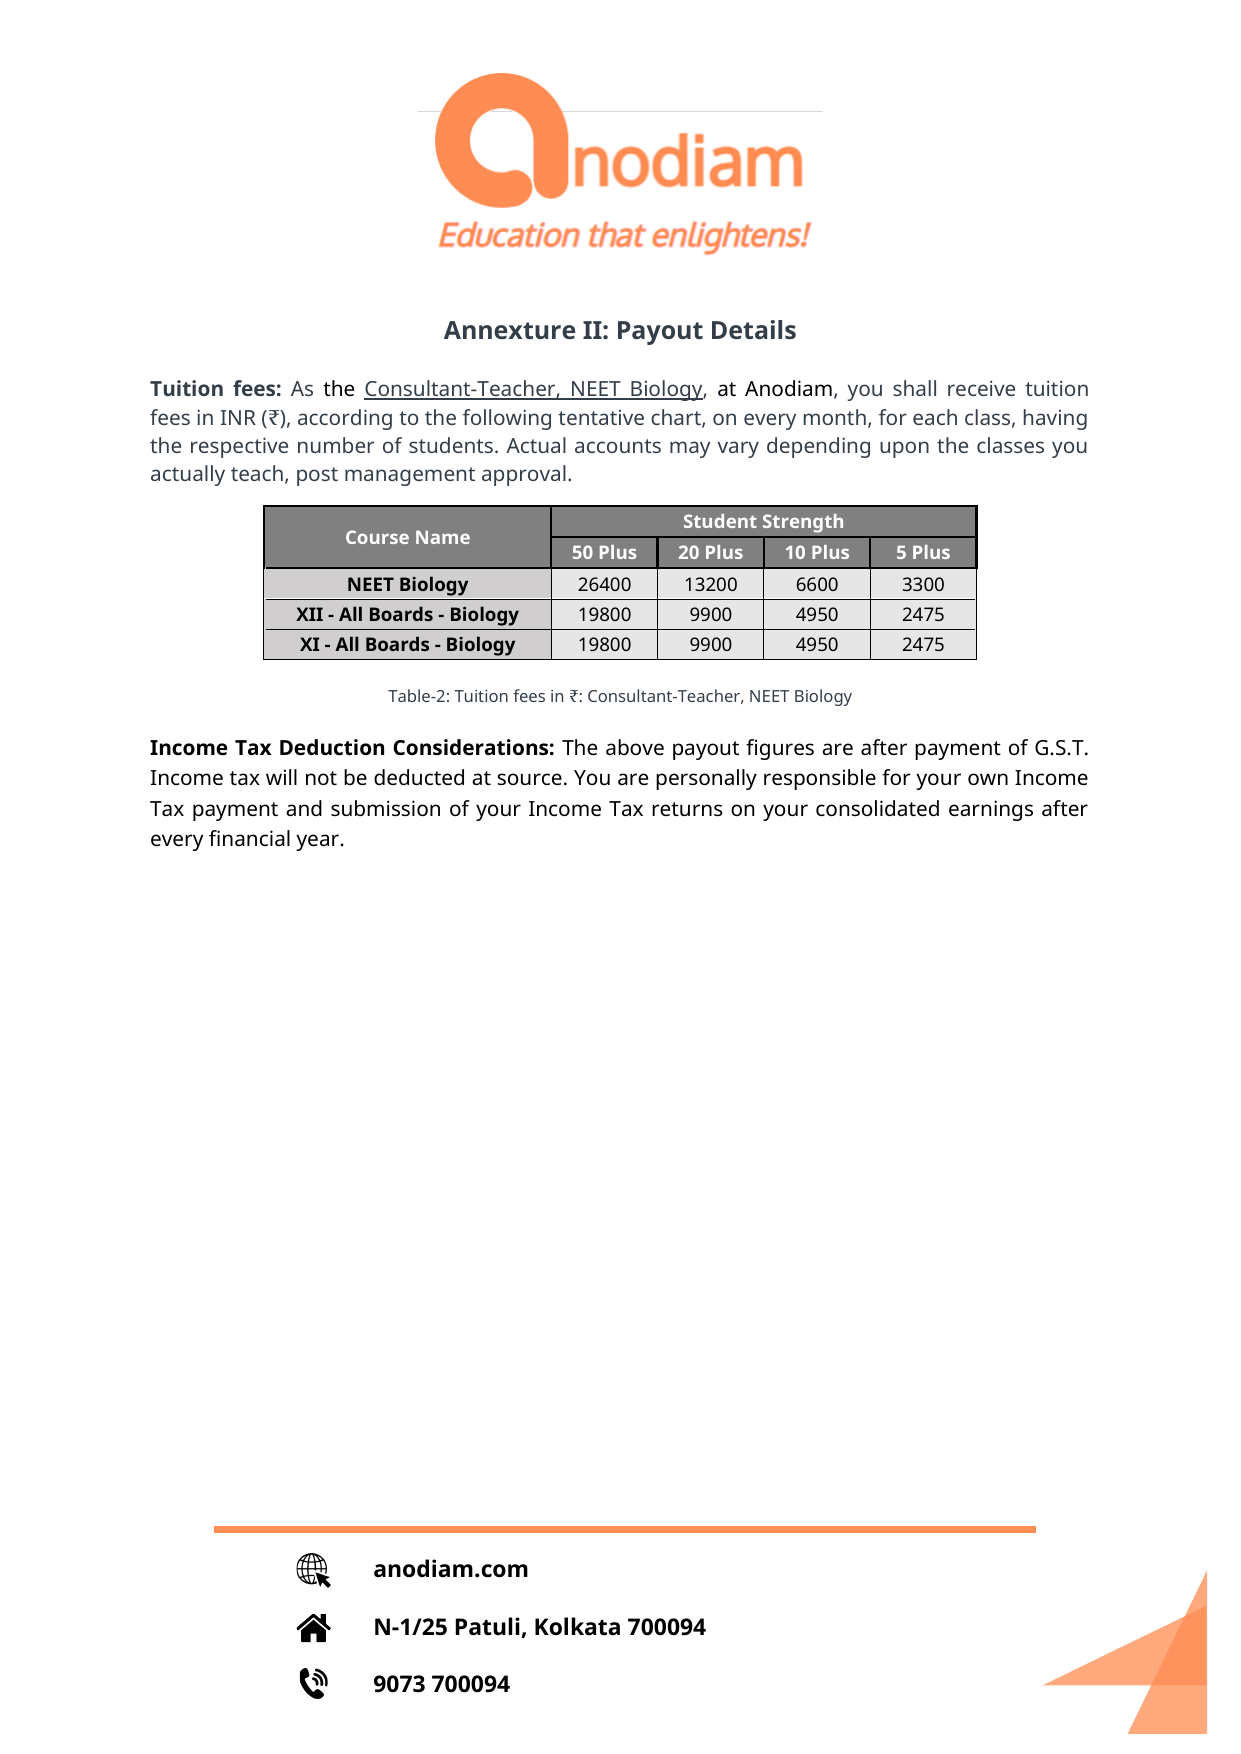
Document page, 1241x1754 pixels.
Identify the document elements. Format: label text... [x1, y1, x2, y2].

table_cell NEET Biology [264, 568, 551, 598]
table_cell 3300 [871, 569, 976, 598]
text Tuition fees: As the Consultant-Teacher, NEET Biology, at Anodiam, you shall receive tuition fees in INR (₹), according to the following tentative chart, on every month, for each class, having the respective number of students. Actual accounts may vary depending upon the classes you actually teach, post management approval. [150, 374, 1090, 488]
table_cell 26400 [552, 569, 657, 598]
table_header Student Strength [552, 507, 975, 536]
table_cell XI - All Boards - Biology [264, 629, 551, 659]
picture [296, 1553, 331, 1588]
table_cell 20 Plus [659, 538, 763, 567]
table_header Course Name [265, 507, 550, 567]
table_cell 5 Plus [871, 538, 975, 567]
table_cell 50 Plus [552, 538, 656, 567]
table_cell 4950 [764, 600, 870, 629]
table_cell 19800 [552, 600, 657, 629]
table_cell XII - All Boards - Biology [264, 599, 551, 629]
text Annexture II: Payout Details [150, 312, 1090, 347]
table_cell 4950 [764, 630, 870, 659]
table_cell 2475 [871, 629, 976, 659]
table_cell 2475 [871, 599, 976, 629]
text Income Tax Deduction Considerations: The above payout figures are after payment of G.S.T. Income tax will not be deducted at source. You are personally responsible for your own Income Tax payment and submission of your Income Tax returns on your consolidated earnings after every financial year. [150, 733, 1090, 853]
table_cell 10 Plus [765, 538, 869, 567]
picture [296, 1611, 331, 1646]
table_cell 9900 [658, 600, 763, 629]
picture [299, 1668, 328, 1699]
table_cell 19800 [552, 630, 657, 659]
picture [417, 73, 823, 263]
table_cell 13200 [658, 569, 763, 598]
text Table-2: Tuition fees in ₹: Consultant-Teacher, NEET Biology [150, 685, 1090, 708]
table_cell 6600 [764, 569, 870, 598]
table_cell 9900 [658, 630, 763, 659]
